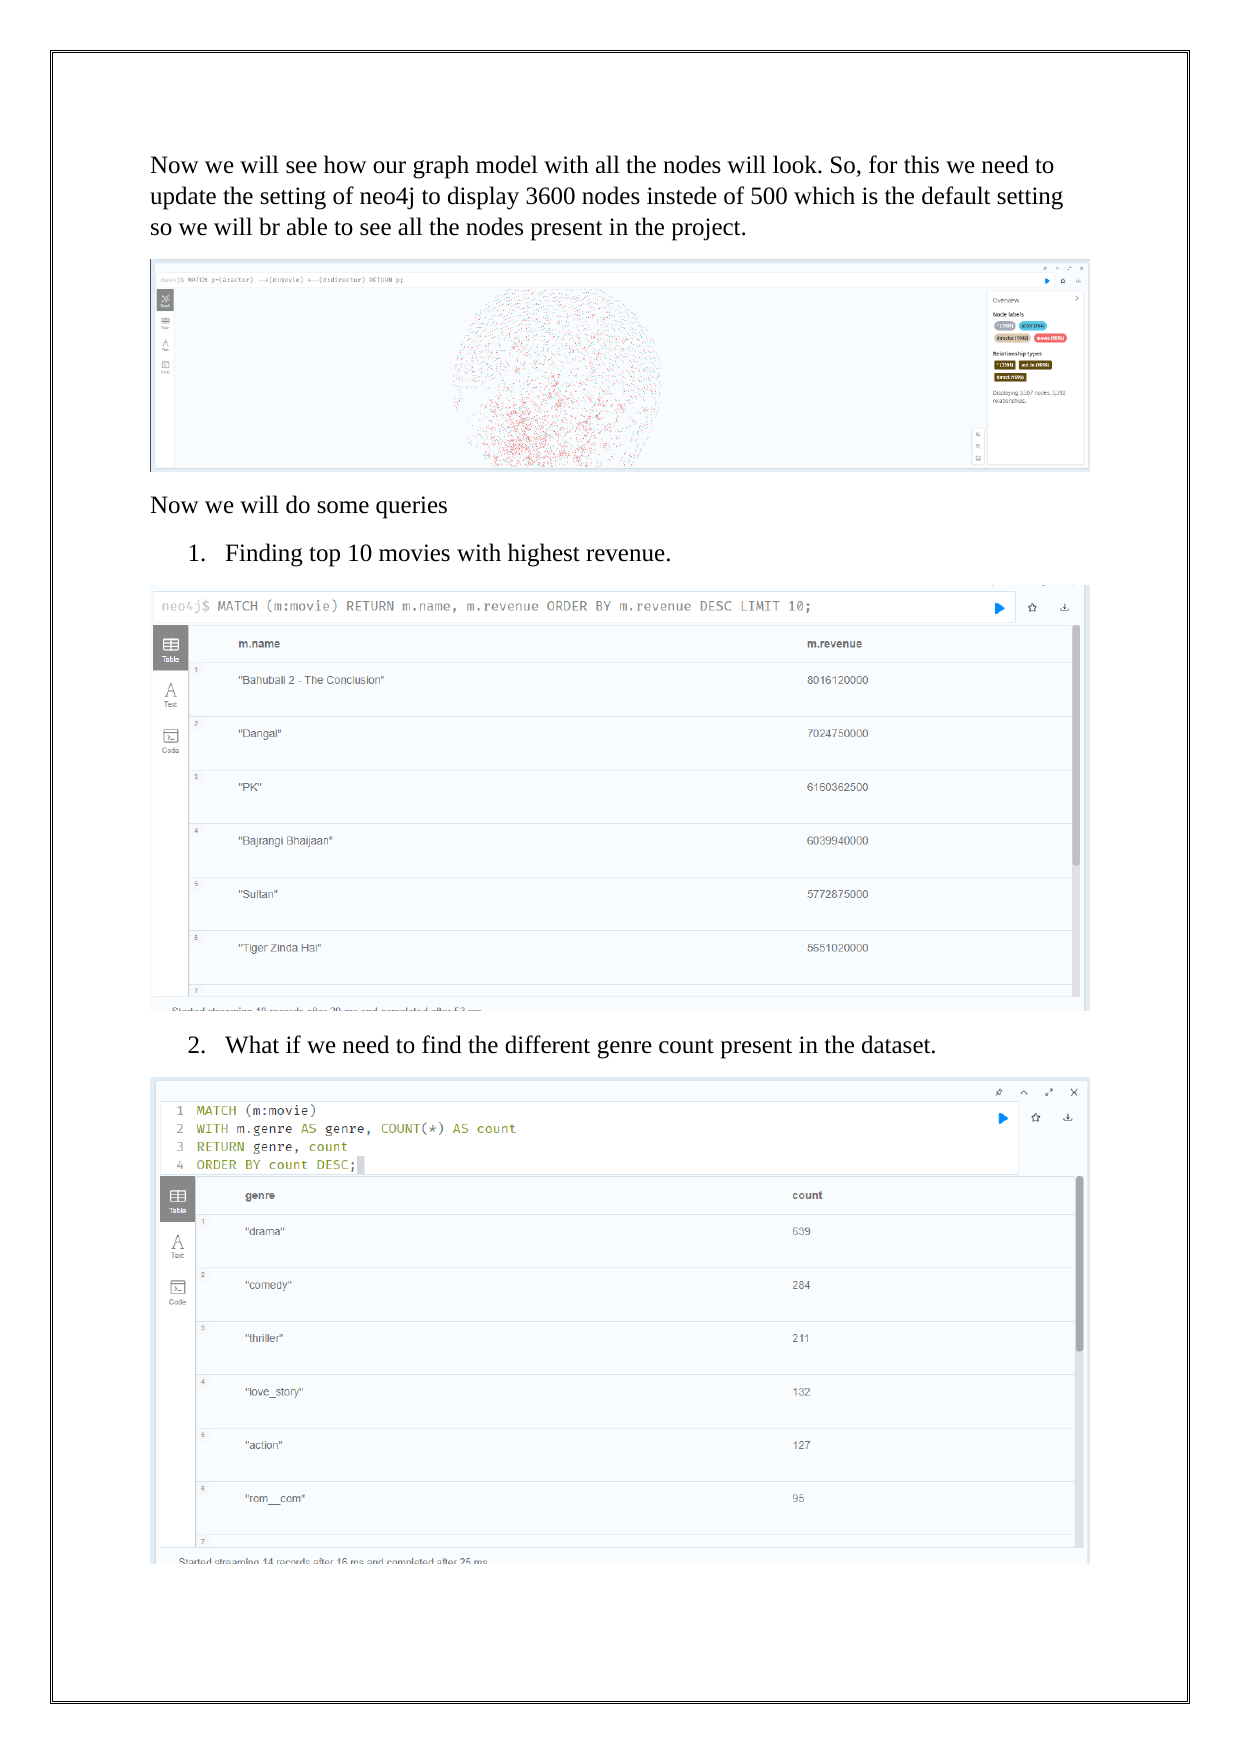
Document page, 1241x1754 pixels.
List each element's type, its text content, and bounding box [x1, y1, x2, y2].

text Now we will do some queries [150, 490, 1090, 519]
text Now we will see how our graph model with all the nodes will look. So, for this we need to update the setting of neo4j to display 3600 nodes instede of 500 which is the default setting so we will br able to see all the nodes present in the project. [150, 150, 1090, 241]
list Finding top 10 movies with highest revenue. [187, 538, 1090, 566]
list What if we need to find the different genre count present in the dataset. [187, 1030, 1090, 1059]
picture [150, 585, 1091, 1011]
picture [150, 259, 1091, 472]
picture [150, 1077, 1091, 1564]
